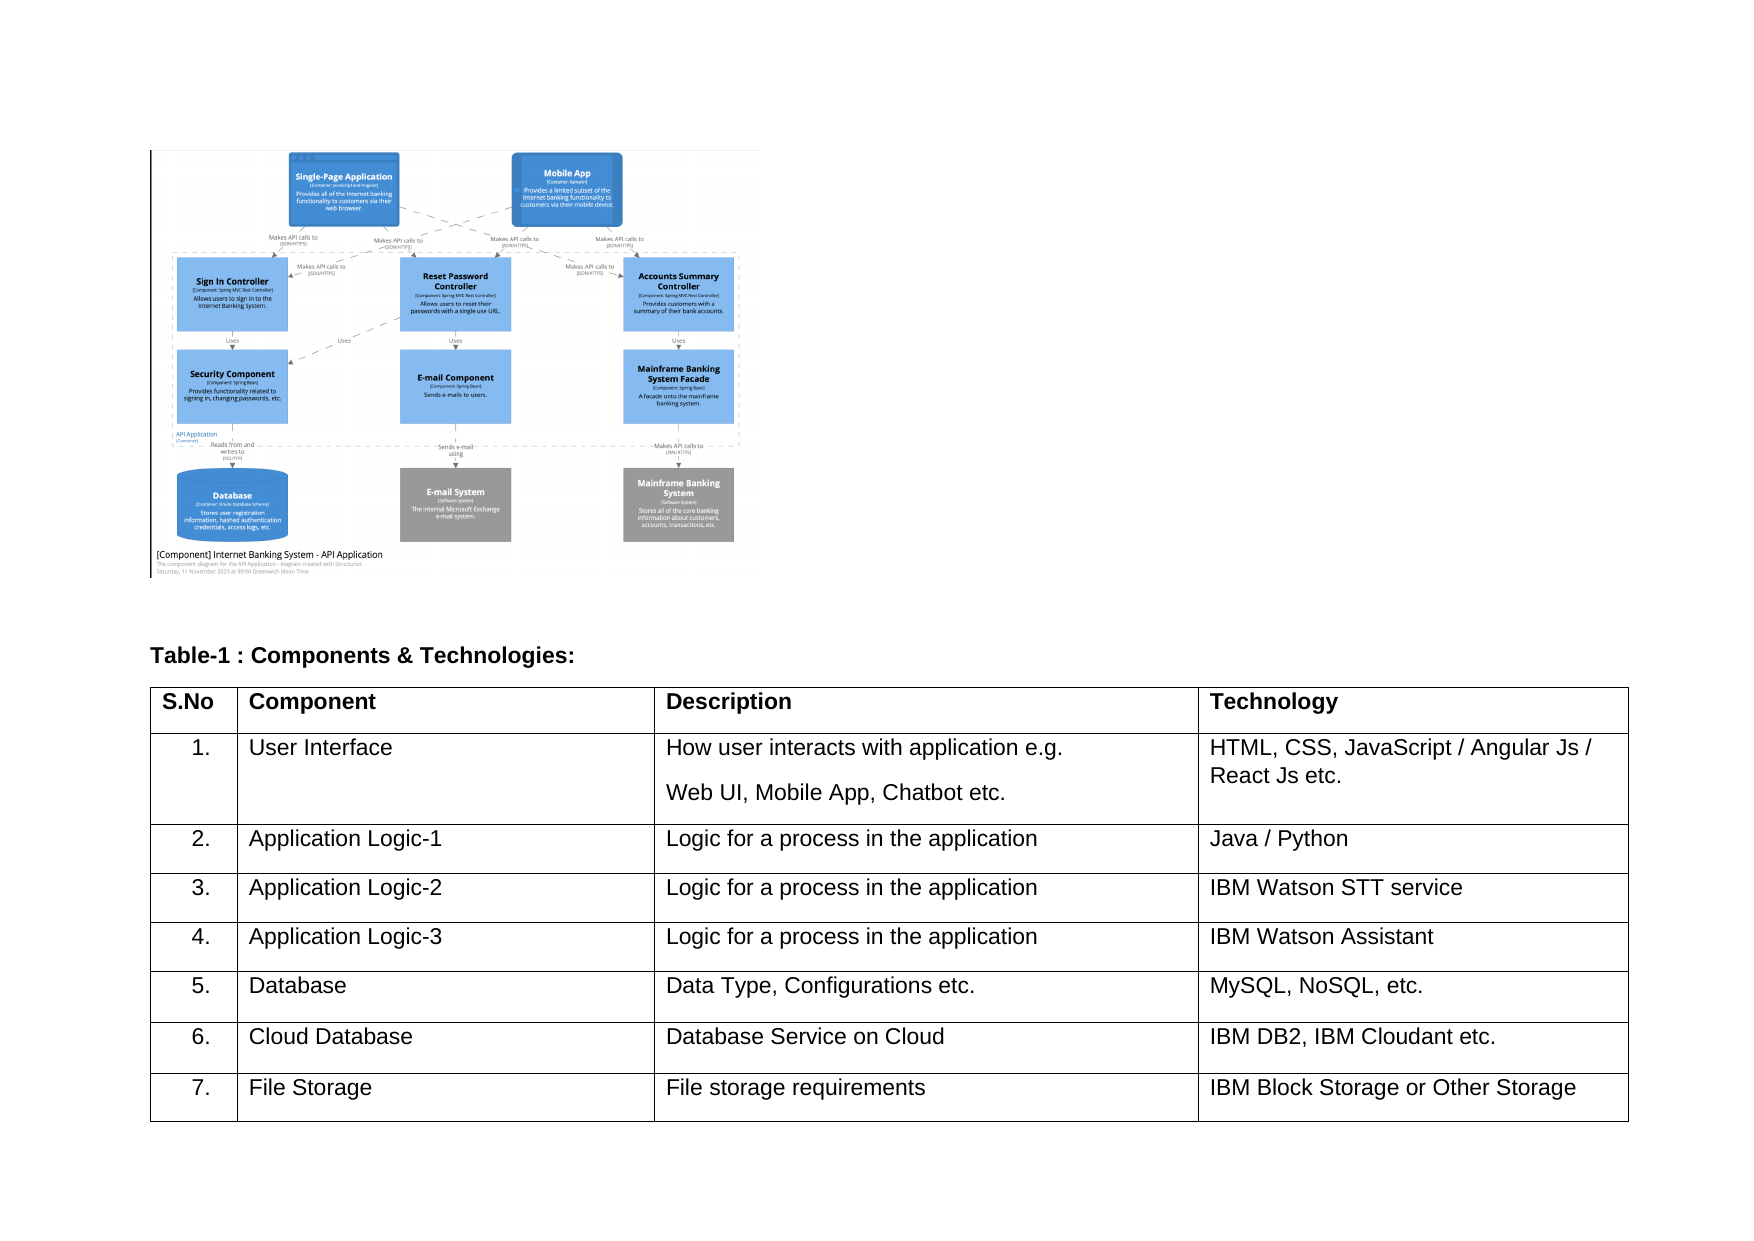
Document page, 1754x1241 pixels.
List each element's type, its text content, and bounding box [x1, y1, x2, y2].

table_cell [655, 1074, 1198, 1121]
table_cell IBM DB2, IBM Cloudant etc. [1199, 1023, 1628, 1073]
table_header Description [655, 688, 1198, 733]
table_cell [151, 1023, 237, 1073]
table_cell How user interacts with application e.g. Web UI, Mobile App, Chatbot etc. [655, 734, 1198, 824]
table_cell Database [238, 972, 654, 1022]
table_cell Logic for a process in the application [655, 923, 1198, 971]
table_cell Java / Python [1199, 825, 1628, 873]
table_cell Application Logic-1 [238, 825, 654, 873]
table_cell [151, 972, 237, 1022]
table_header S.No [151, 688, 237, 733]
table_cell File Storage [238, 1074, 654, 1121]
table_cell IBM Watson STT service [1199, 874, 1628, 922]
table_cell [151, 1074, 237, 1121]
table_cell Application Logic-2 [238, 874, 654, 922]
table_cell Logic for a process in the application [655, 874, 1198, 922]
table_cell [151, 874, 237, 922]
table_cell Logic for a process in the application [655, 825, 1198, 873]
picture [150, 150, 758, 578]
text Table-1 : Components & Technologies: [150, 642, 1665, 668]
table_cell IBM Watson Assistant [1199, 923, 1628, 971]
table_header Component [238, 688, 654, 733]
table_cell Data Type, Configurations etc. [655, 972, 1198, 1022]
table_header Technology [1199, 688, 1628, 733]
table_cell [1199, 1074, 1628, 1121]
table_cell Cloud Database [238, 1023, 654, 1073]
table_cell HTML, CSS, JavaScript / Angular Js / React Js etc. [1199, 734, 1628, 824]
table_cell Application Logic-3 [238, 923, 654, 971]
table_cell [151, 734, 237, 824]
table_cell [151, 923, 237, 971]
table_cell [151, 825, 237, 873]
table_cell Database Service on Cloud [655, 1023, 1198, 1073]
table_cell User Interface [238, 734, 654, 824]
table_cell MySQL, NoSQL, etc. [1199, 972, 1628, 1022]
